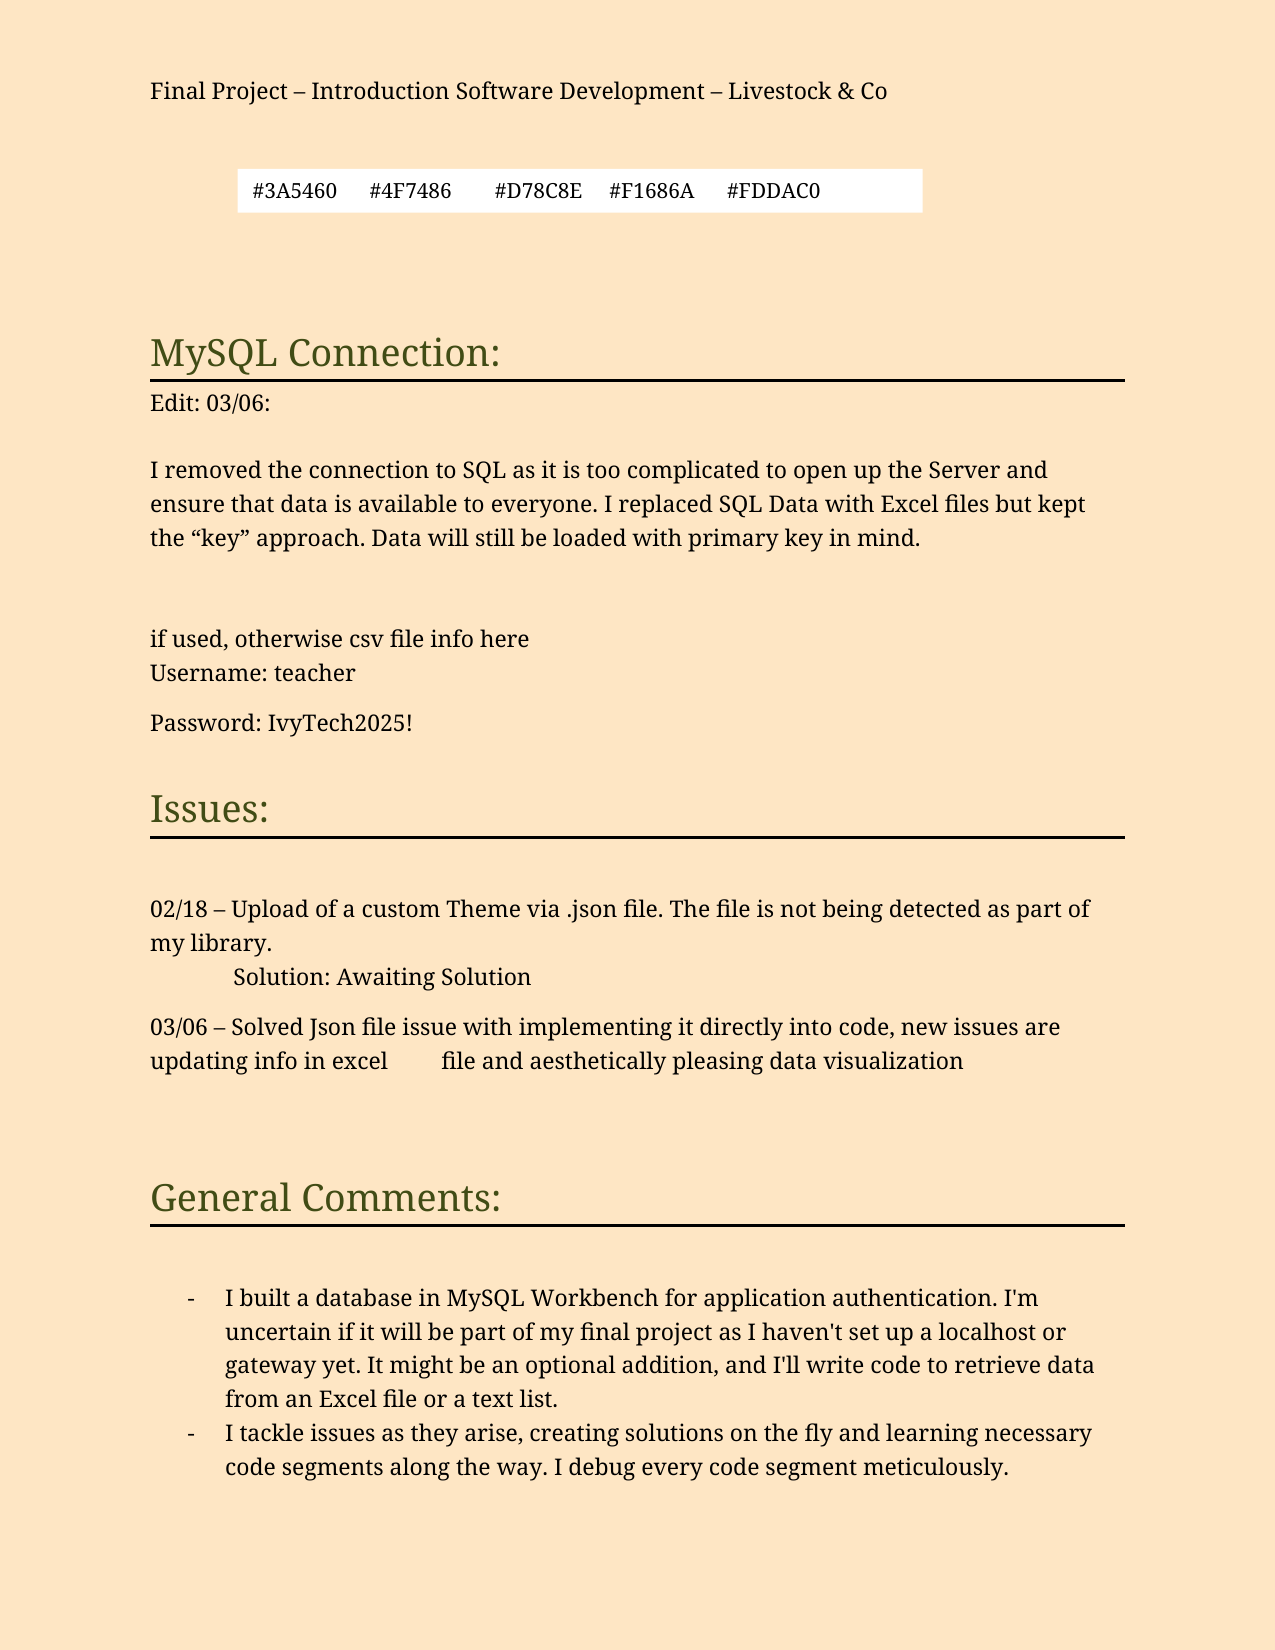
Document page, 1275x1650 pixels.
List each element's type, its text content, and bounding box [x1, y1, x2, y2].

text Password: IvyTech2025! [150, 707, 1125, 738]
list I tackle issues as they arise, creating solutions on the fly and learning necessary code segments along the way. I debug every code segment meticulously. [187, 1417, 1125, 1482]
subtitle MySQL Connection: [150, 326, 1125, 379]
text 03/06 – Solved Json file issue with implementing it directly into code, new issues are updating info in excel file and aesthetically pleasing data visualization [150, 1011, 1125, 1076]
text Edit: 03/06: I removed the connection to SQL as it is too complicated to open up the Server and ensure that data is available to everyone. I replaced SQL Data with Excel files but kept the “key” approach. Data will still be loaded with primary key in mind. if used, otherwise csv file info here Username: teacher [150, 387, 1125, 688]
text 02/18 – Upload of a custom Theme via .json file. The file is not being detected as part of my library. Solution: Awaiting Solution [150, 893, 1125, 992]
subtitle General Comments: [150, 1171, 1125, 1224]
subtitle Issues: [150, 782, 1125, 836]
list I built a database in MySQL Workbench for application authentication. I'm uncertain if it will be part of my final project as I haven't set up a localhost or gateway yet. It might be an optional addition, and I'll write code to retrieve data from an Excel file or a text list. [187, 1282, 1125, 1414]
